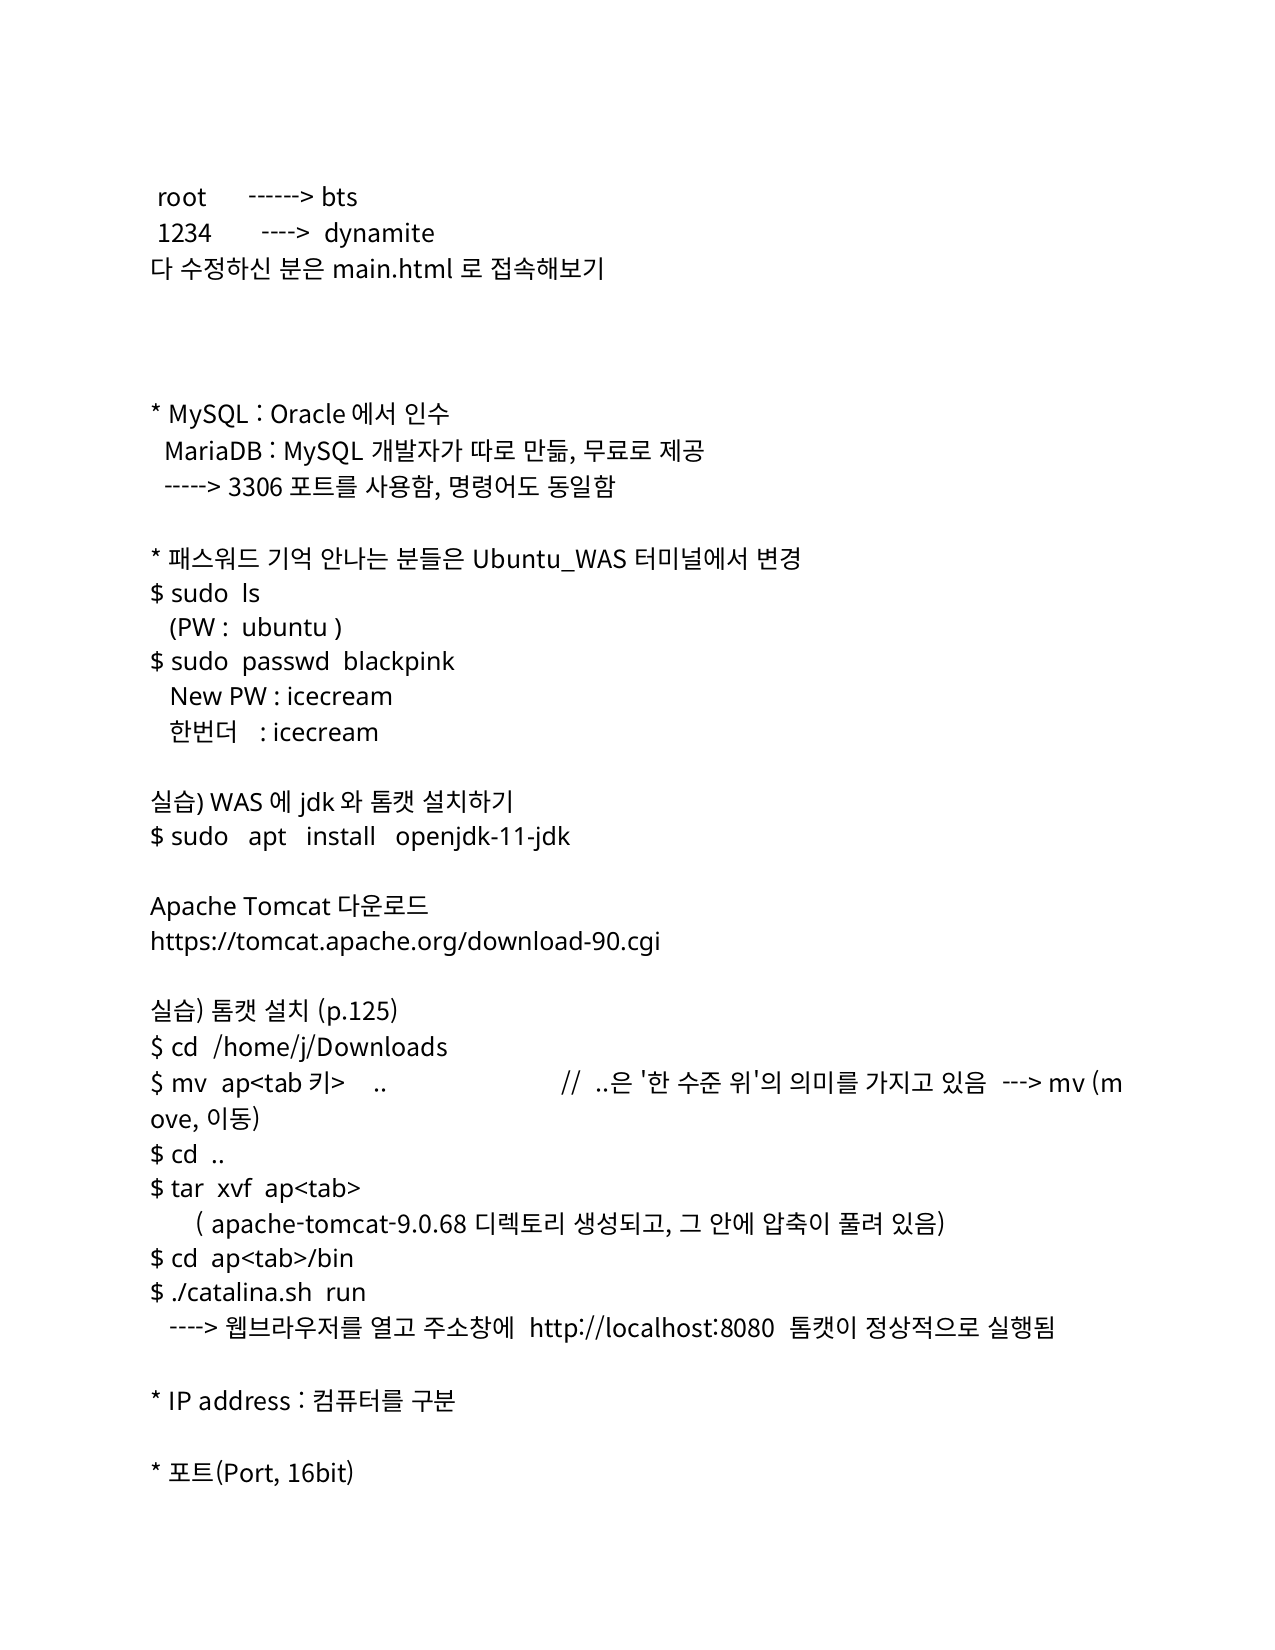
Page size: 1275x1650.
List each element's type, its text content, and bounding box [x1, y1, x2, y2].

text 다 수정하신 분은 main.html 로 접속해보기 [150, 250, 1125, 286]
text 한번더 : icecream [150, 712, 1125, 748]
text $ sudo ls [150, 576, 1125, 610]
text * 패스워드 기억 안나는 분들은 Ubuntu_WAS 터미널에서 변경 [150, 540, 1125, 576]
text * IP address : 컴퓨터를 구분 [150, 1381, 1125, 1417]
text (PW : ubuntu ) [150, 610, 1125, 644]
text $ cd ap<tab>/bin [150, 1241, 1125, 1275]
text New PW : icecream [150, 678, 1125, 712]
text $ cd /home/j/Downloads [150, 1027, 1125, 1064]
text $ tar xvf ap<tab> [150, 1170, 1125, 1204]
text $ sudo apt install openjdk-11-jdk [150, 819, 1125, 853]
text * 포트(Port, 16bit) [150, 1454, 1125, 1490]
text -----> 3306포트를 사용함, 명령어도 동일함 [150, 467, 1125, 503]
text https://tomcat.apache.org/download-90.cgi [150, 923, 1125, 957]
text $ mv ap<tab키> .. // ..은 '한 수준 위'의 의미를 가지고 있음 ---> mv (move, 이동) [150, 1064, 1125, 1136]
text MariaDB : MySQL 개발자가 따로 만듦, 무료로 제공 [150, 431, 1125, 467]
text $ cd .. [150, 1136, 1125, 1170]
text root ------> bts [150, 177, 1125, 213]
text 1234 ----> dynamite [150, 213, 1125, 250]
text 실습) WAS 에 jdk와 톰캣 설치하기 [150, 782, 1125, 819]
text ( apache-tomcat-9.0.68 디렉토리 생성되고, 그 안에 압축이 풀려 있음) [150, 1204, 1125, 1241]
text Apache Tomcat 다운로드 [150, 887, 1125, 923]
text 실습) 톰캣 설치 (p.125) [150, 991, 1125, 1027]
text $ sudo passwd blackpink [150, 644, 1125, 678]
text $ ./catalina.sh run [150, 1275, 1125, 1309]
text * MySQL : Oracle에서 인수 [150, 395, 1125, 431]
text ----> 웹브라우저를 열고 주소창에 http://localhost:8080 톰캣이 정상적으로 실행됨 [150, 1309, 1125, 1345]
